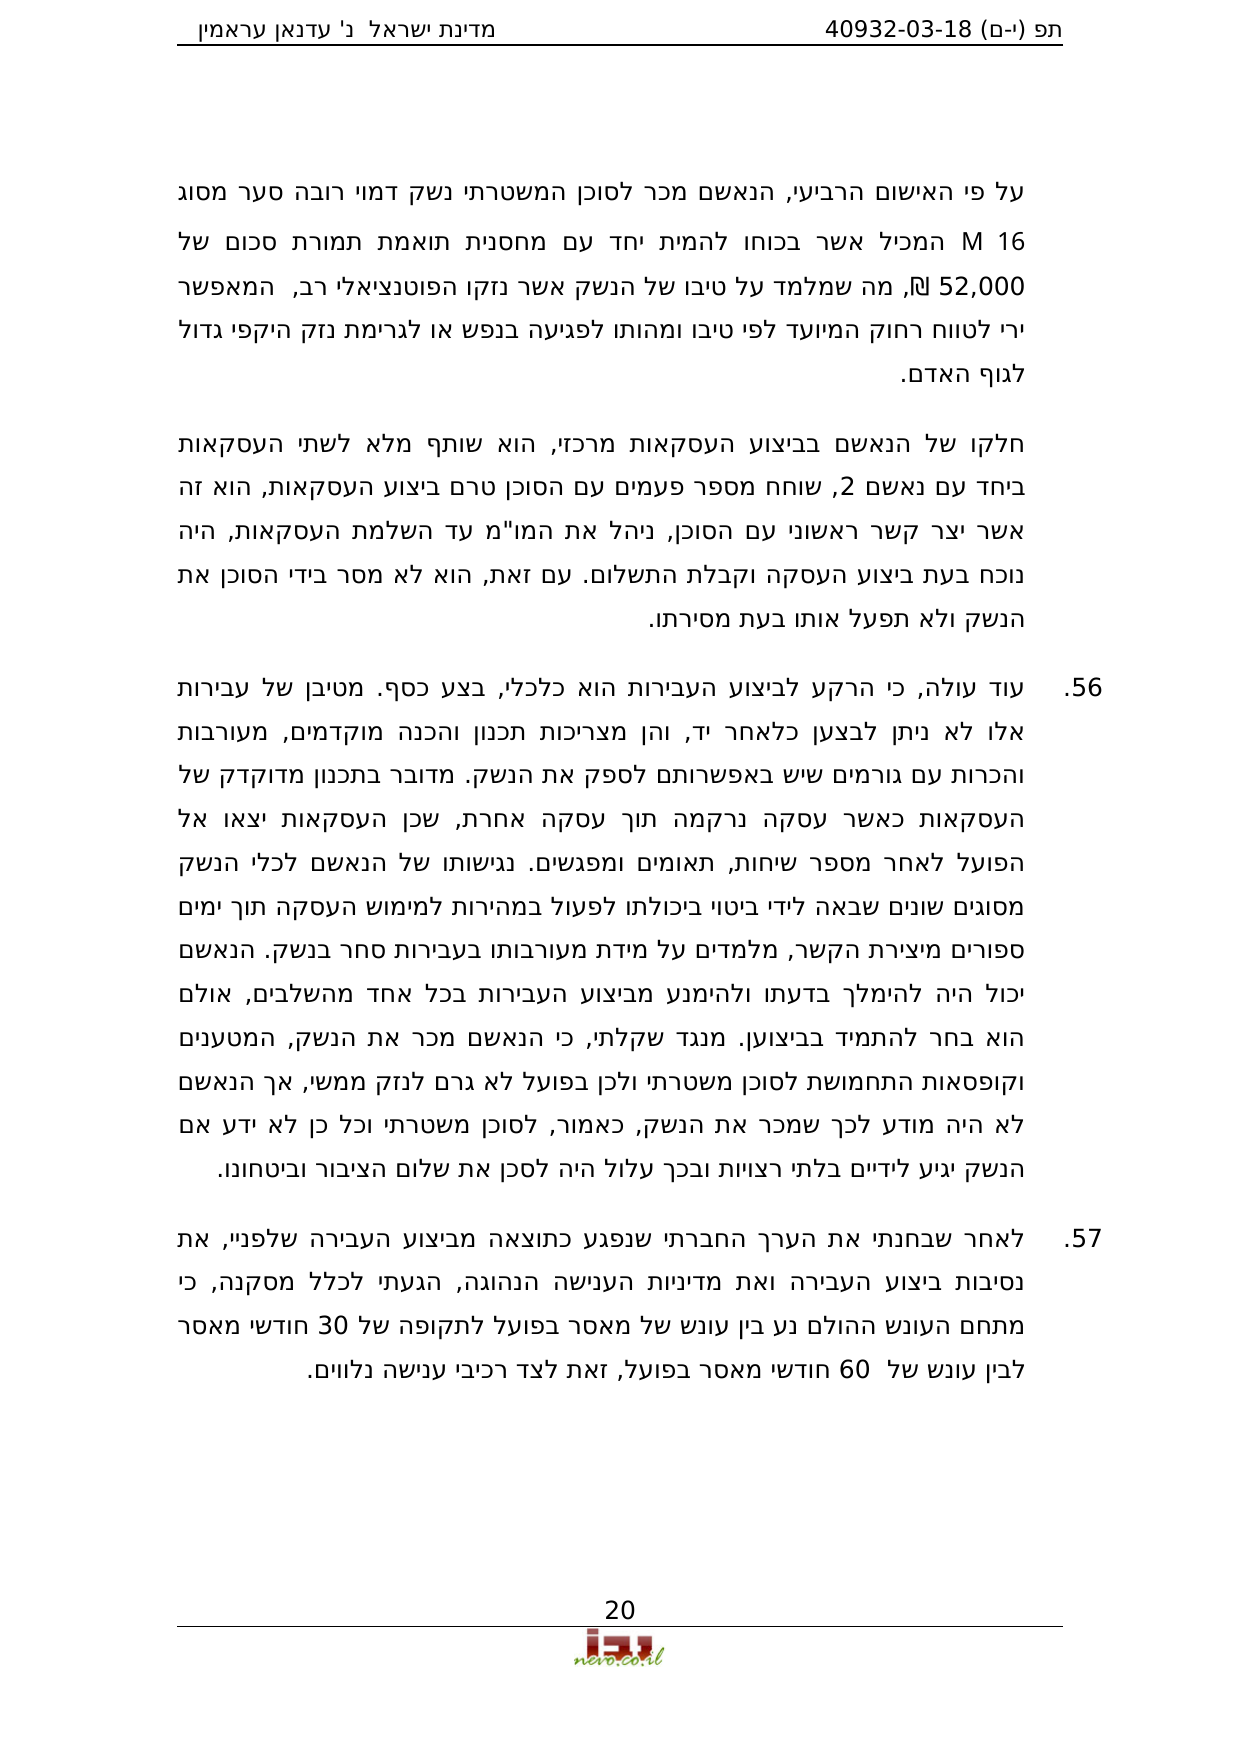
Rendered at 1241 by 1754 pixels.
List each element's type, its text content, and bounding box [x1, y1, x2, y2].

list עוד עולה, כי הרקע לביצוע העבירות הוא כלכלי, בצע כסף. מטיבן של עבירות אלו לא ניתן לבצען כלאחר יד, והן מצריכות תכנון והכנה מוקדמים, מעורבות והכרות עם גורמים שיש באפשרותם לספק את הנשק. מדובר בתכנון מדוקדק של העסקאות כאשר עסקה נרקמה תוך עסקה אחרת, שכן העסקאות יצאו אל הפועל לאחר מספר שיחות, תאומים ומפגשים. נגישותו של הנאשם לכלי הנשק מסוגים שונים שבאה לידי ביטוי ביכולתו לפעול במהירות למימוש העסקה תוך ימים ספורים מיצירת הקשר, מלמדים על מידת מעורבותו בעבירות סחר בנשק. הנאשם יכול היה להימלך בדעתו ולהימנע מביצוע העבירות בכל אחד מהשלבים, אולם הוא בחר להתמיד בביצוען. מנגד שקלתי, כי הנאשם מכר את הנשק, המטענים וקופסאות התחמושת לסוכן משטרתי ולכן בפועל לא גרם לנזק ממשי, אך הנאשם לא היה מודע לכך שמכר את הנשק, כאמור, לסוכן משטרתי וכל כן לא ידע אם הנשק יגיע לידיים בלתי רצויות ובכך עלול היה לסכן את שלום הציבור וביטחונו. [177, 673, 1063, 1184]
picture [574, 1628, 666, 1667]
list לאחר שבחנתי את הערך החברתי שנפגע כתוצאה מביצוע העבירה שלפניי, את נסיבות ביצוע העבירה ואת מדיניות הענישה הנהוגה, הגעתי לכלל מסקנה, כי מתחם העונש ההולם נע בין עונש של מאסר בפועל לתקופה של 30 חודשי מאסר לבין עונש של 60 חודשי מאסר בפועל, זאת לצד רכיבי ענישה נלווים. [177, 1224, 1063, 1384]
text חלקו של הנאשם בביצוע העסקאות מרכזי, הוא שותף מלא לשתי העסקאות ביחד עם נאשם 2, שוחח מספר פעמים עם הסוכן טרם ביצוע העסקאות, הוא זה אשר יצר קשר ראשוני עם הסוכן, ניהל את המו"מ עד השלמת העסקאות, היה נוכח בעת ביצוע העסקה וקבלת התשלום. עם זאת, הוא לא מסר בידי הסוכן את הנשק ולא תפעל אותו בעת מסירתו. [177, 429, 1026, 633]
text על פי האישום הרביעי, הנאשם מכר לסוכן המשטרתי נשק דמוי רובה סער מסוג M 16 המכיל אשר בכוחו להמית יחד עם מחסנית תואמת תמורת סכום של 52,000 ₪, מה שמלמד על טיבו של הנשק אשר נזקו הפוטנציאלי רב, המאפשר ירי לטווח רחוק המיועד לפי טיבו ומהותו לפגיעה בנפש או לגרימת נזק היקפי גדול לגוף האדם. [177, 177, 1026, 389]
